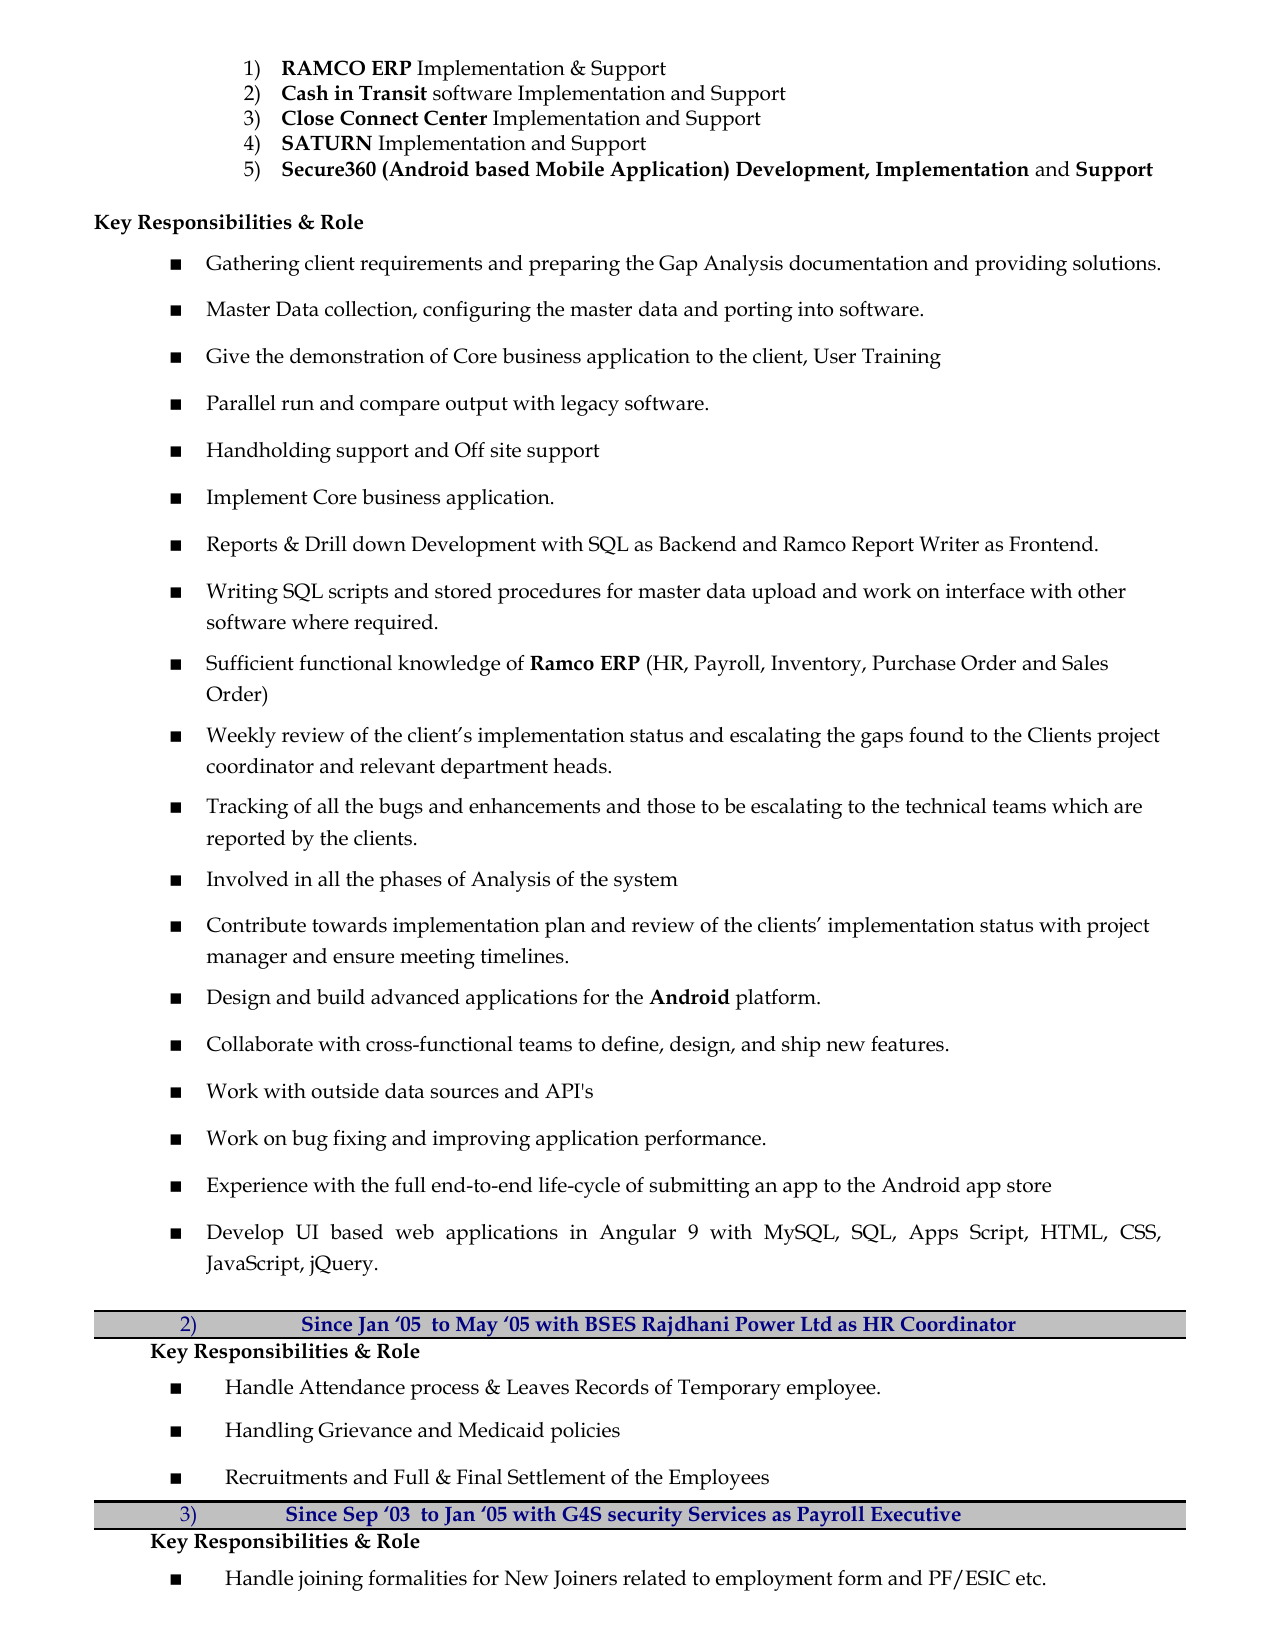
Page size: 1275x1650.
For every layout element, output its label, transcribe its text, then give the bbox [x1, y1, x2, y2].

list Design and build advanced applications for the Android platform. [169, 974, 1162, 1017]
list Implement Core business application. [169, 473, 1162, 516]
list Give the demonstration of Core business application to the client, User Training [169, 333, 1162, 376]
list Develop UI based web applications in Angular 9 with MySQL, SQL, Apps Script, HTML, CSS, JavaScript, jQuery. [169, 1208, 1162, 1276]
list Secure360 (Android based Mobile Application) Development, Implementation and Support [244, 157, 1162, 210]
list Reports & Drill down Development with SQL as Backend and Ramco Report Writer as Frontend. [169, 520, 1162, 563]
list Weekly review of the client’s implementation status and escalating the gaps found to the Clients project coordinator and relevant department heads. [169, 711, 1162, 779]
list RAMCO ERP Implementation & Support [244, 56, 1162, 81]
list Close Connect Center Implementation and Support [244, 106, 1162, 132]
list Handle joining formalities for New Joiners related to employment form and PF/ESIC etc. [169, 1555, 1162, 1597]
table_header Since Sep ‘03 to Jan ‘05 with G4S security Services as Payroll Executive [94, 1503, 1186, 1528]
list Master Data collection, configuring the master data and porting into software. [169, 286, 1162, 329]
list Collaborate with cross-functional teams to define, design, and ship new features. [169, 1021, 1162, 1063]
list Sufficient functional knowledge of Ramco ERP (HR, Payroll, Inventory, Purchase Order and Sales Order) [169, 639, 1162, 707]
list Parallel run and compare output with legacy software. [169, 380, 1162, 422]
list Work on bug fixing and improving application performance. [169, 1114, 1162, 1157]
list SATURN Implementation and Support [244, 132, 1162, 157]
list Handling Grievance and Medicaid policies [169, 1407, 1162, 1449]
list Involved in all the phases of Analysis of the system [169, 855, 1162, 898]
list Work with outside data sources and API's [169, 1068, 1162, 1110]
table_header Since Jan ‘05 to May ‘05 with BSES Rajdhani Power Ltd as HR Coordinator [94, 1312, 1186, 1337]
text Key Responsibilities & Role [94, 210, 1162, 235]
list Handle Attendance process & Leaves Records of Temporary employee. [169, 1364, 1162, 1407]
list Recruitments and Full & Final Settlement of the Employees [169, 1453, 1162, 1496]
list Handholding support and Off site support [169, 427, 1162, 469]
text Key Responsibilities & Role [150, 1530, 1162, 1555]
list Cash in Transit software Implementation and Support [244, 81, 1162, 106]
list Contribute towards implementation plan and review of the clients’ implementation status with project manager and ensure meeting timelines. [169, 902, 1162, 970]
list Tracking of all the bugs and enhancements and those to be escalating to the technical teams which are reported by the clients. [169, 783, 1162, 851]
text Key Responsibilities & Role [150, 1339, 1162, 1364]
list Experience with the full end-to-end life-cycle of submitting an app to the Android app store [169, 1161, 1162, 1204]
list Writing SQL scripts and stored procedures for master data upload and work on interface with other software where required. [169, 567, 1162, 635]
list Gathering client requirements and preparing the Gap Analysis documentation and providing solutions. [169, 239, 1162, 282]
